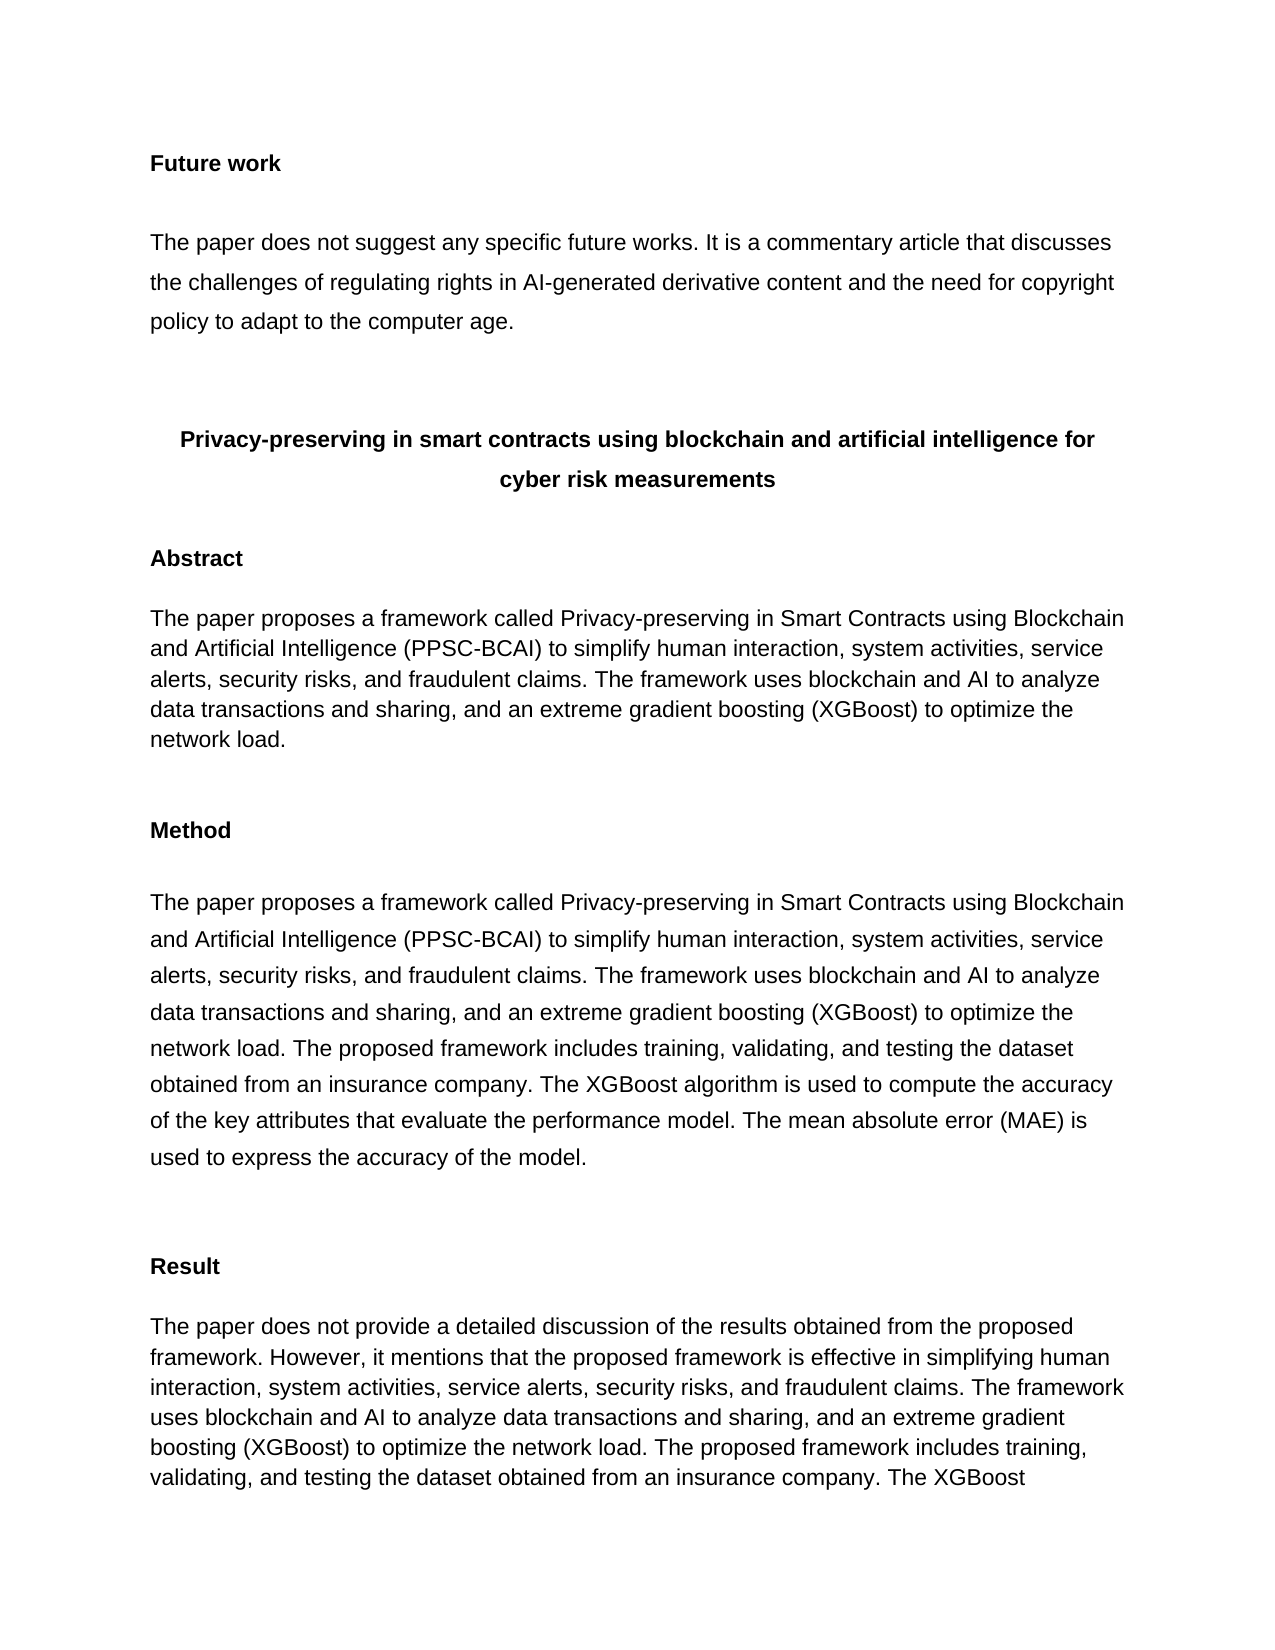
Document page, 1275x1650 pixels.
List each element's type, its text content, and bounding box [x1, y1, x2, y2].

text Privacy-preserving in smart contracts using blockchain and artificial intelligence for cyber risk measurements [150, 426, 1125, 492]
text The paper proposes a framework called Privacy-preserving in Smart Contracts using Blockchain and Artificial Intelligence (PPSC-BCAI) to simplify human interaction, system activities, service alerts, security risks, and fraudulent claims. The framework uses blockchain and AI to analyze data transactions and sharing, and an extreme gradient boosting (XGBoost) to optimize the network load. [150, 605, 1125, 752]
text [150, 1313, 1125, 1491]
text Abstract [150, 545, 1125, 571]
text Future work [150, 150, 1125, 176]
text The paper does not suggest any specific future works. It is a commentary article that discusses the challenges of regulating rights in AI-generated derivative content and the need for copyright policy to adapt to the computer age. [150, 229, 1125, 334]
text The paper proposes a framework called Privacy-preserving in Smart Contracts using Blockchain and Artificial Intelligence (PPSC-BCAI) to simplify human interaction, system activities, service alerts, security risks, and fraudulent claims. The framework uses blockchain and AI to analyze data transactions and sharing, and an extreme gradient boosting (XGBoost) to optimize the network load. The proposed framework includes training, validating, and testing the dataset obtained from an insurance company. The XGBoost algorithm is used to compute the accuracy of the key attributes that evaluate the performance model. The mean absolute error (MAE) is used to express the accuracy of the model. [150, 889, 1125, 1170]
text Method [150, 817, 1125, 843]
text Result [150, 1253, 1125, 1279]
